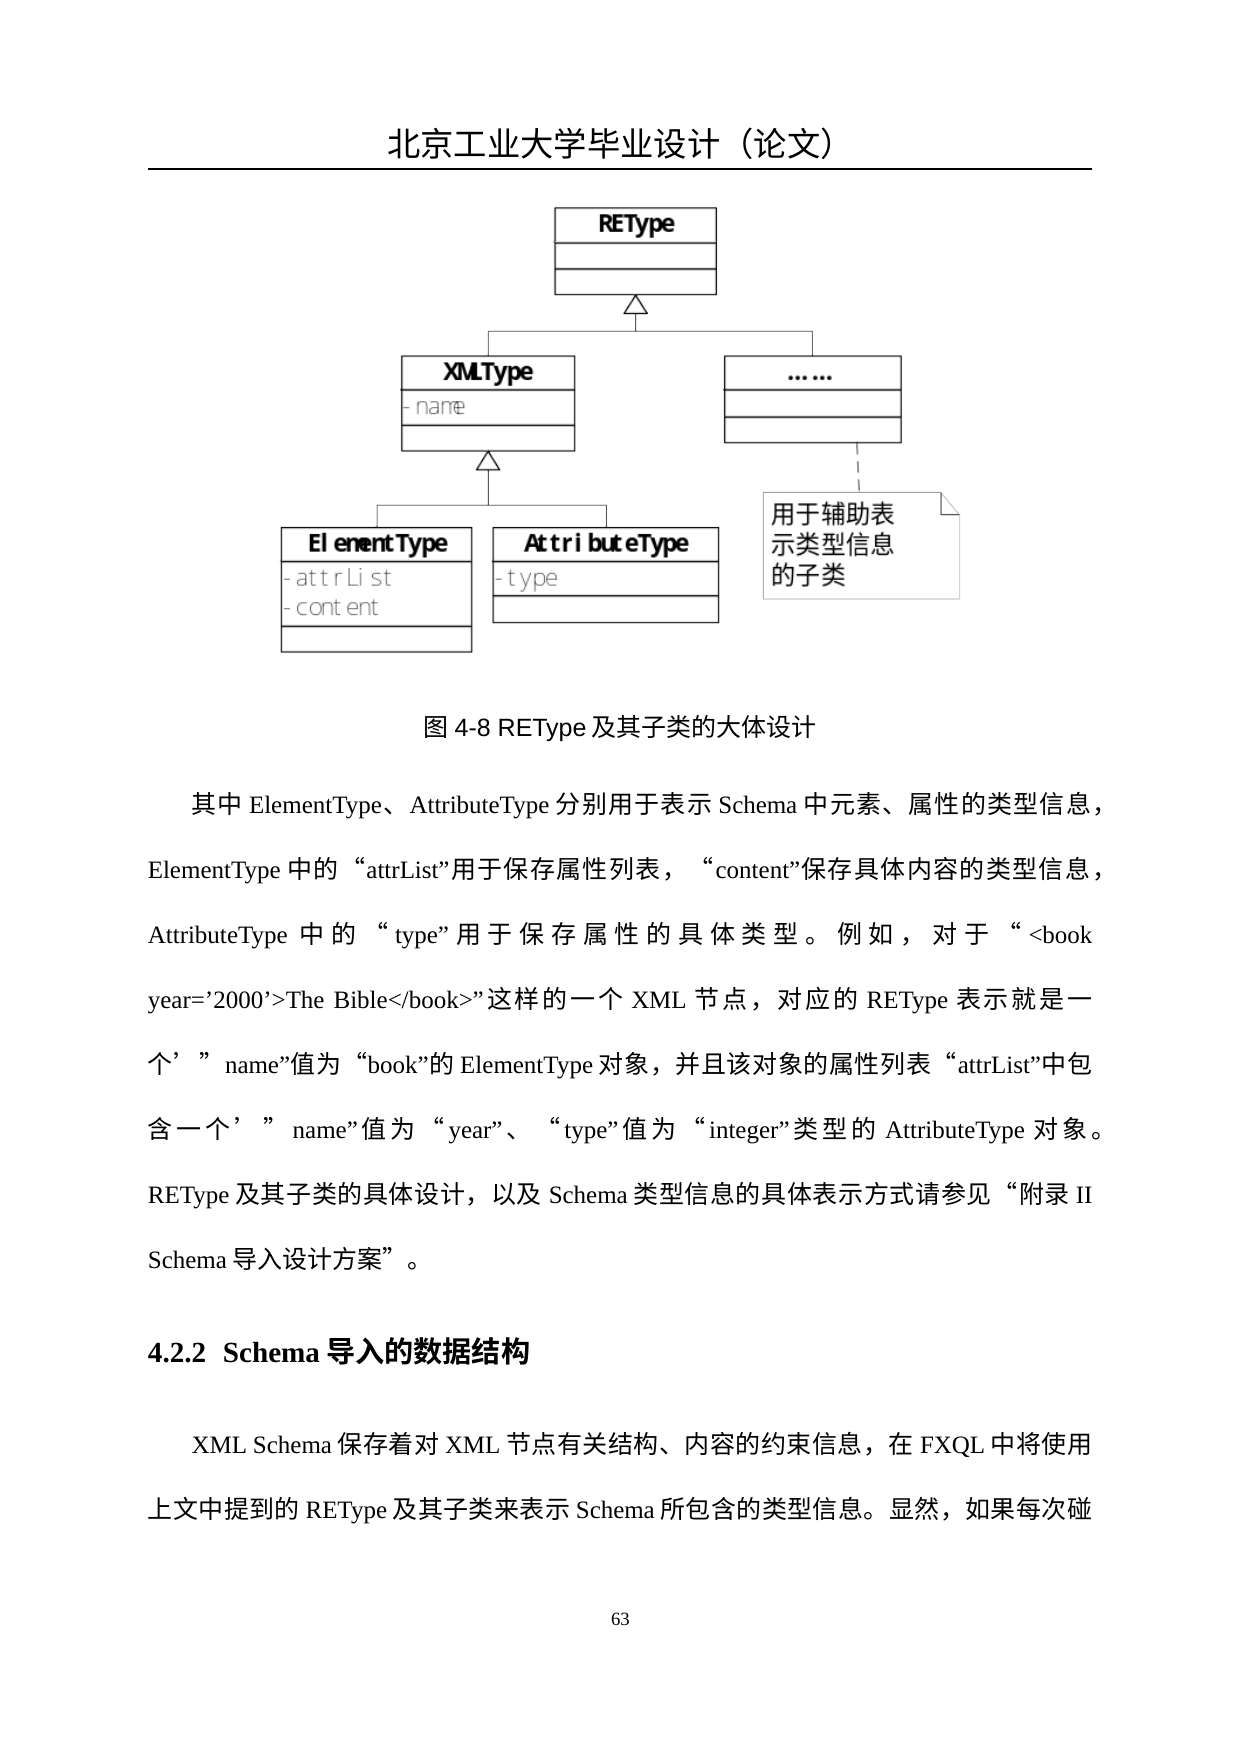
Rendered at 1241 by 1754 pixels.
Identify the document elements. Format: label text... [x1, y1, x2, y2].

subtitle Schema导入的数据结构 [148, 1318, 1092, 1383]
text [148, 1410, 1092, 1540]
